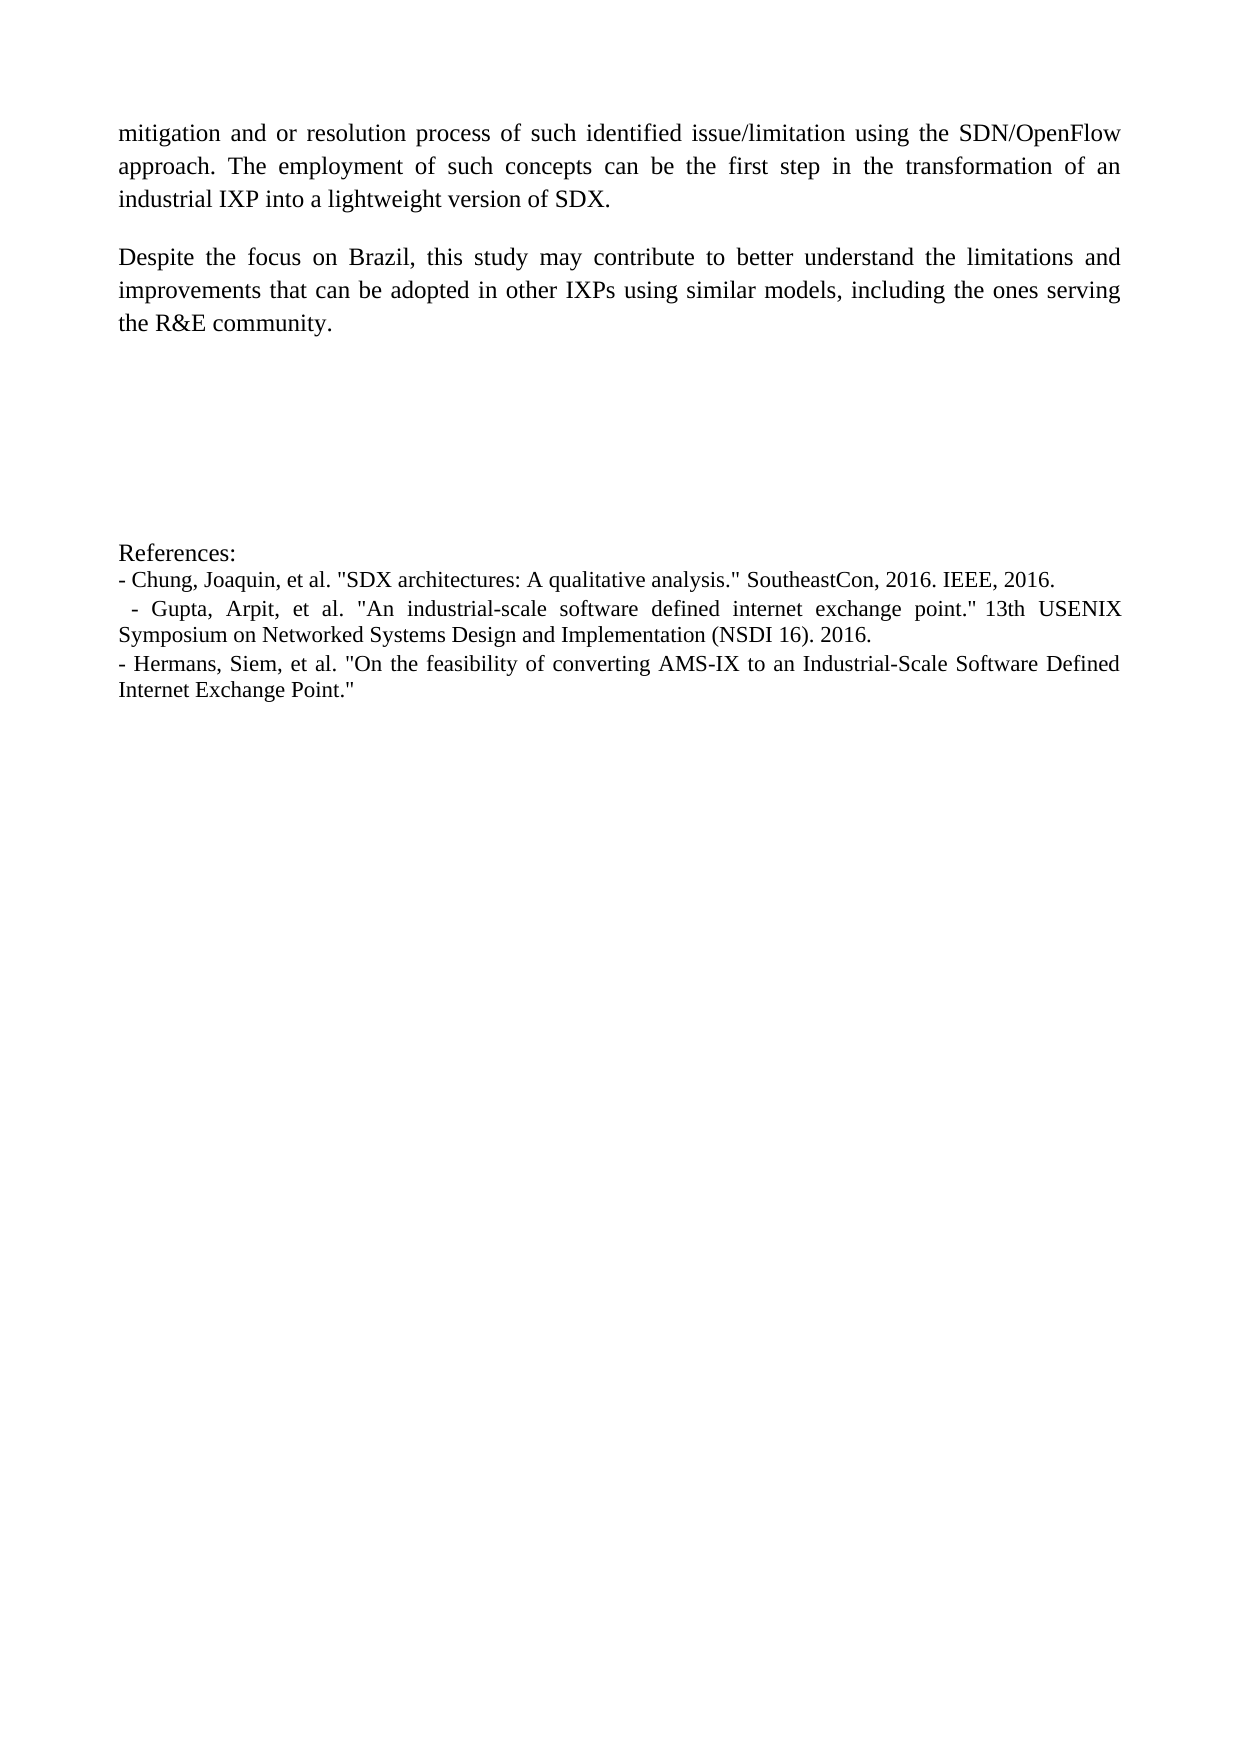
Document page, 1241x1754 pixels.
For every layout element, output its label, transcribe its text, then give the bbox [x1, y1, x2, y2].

text - Gupta, Arpit, et al. "An industrial-scale software defined internet exchange point." 13th USENIX Symposium on Networked Systems Design and Implementation (NSDI 16). 2016. [118, 595, 1122, 648]
text - Hermans, Siem, et al. "On the feasibility of converting AMS-IX to an Industrial-Scale Software Defined Internet Exchange Point." [118, 650, 1122, 702]
text Despite the focus on Brazil, this study may contribute to better understand the limitations and improvements that can be adopted in other IXPs using similar models, including the ones serving the R&E community. [118, 242, 1122, 337]
text - Chung, Joaquin, et al. "SDX architectures: A qualitative analysis." SoutheastCon, 2016. IEEE, 2016. [118, 567, 1122, 593]
text References: [118, 538, 1122, 567]
